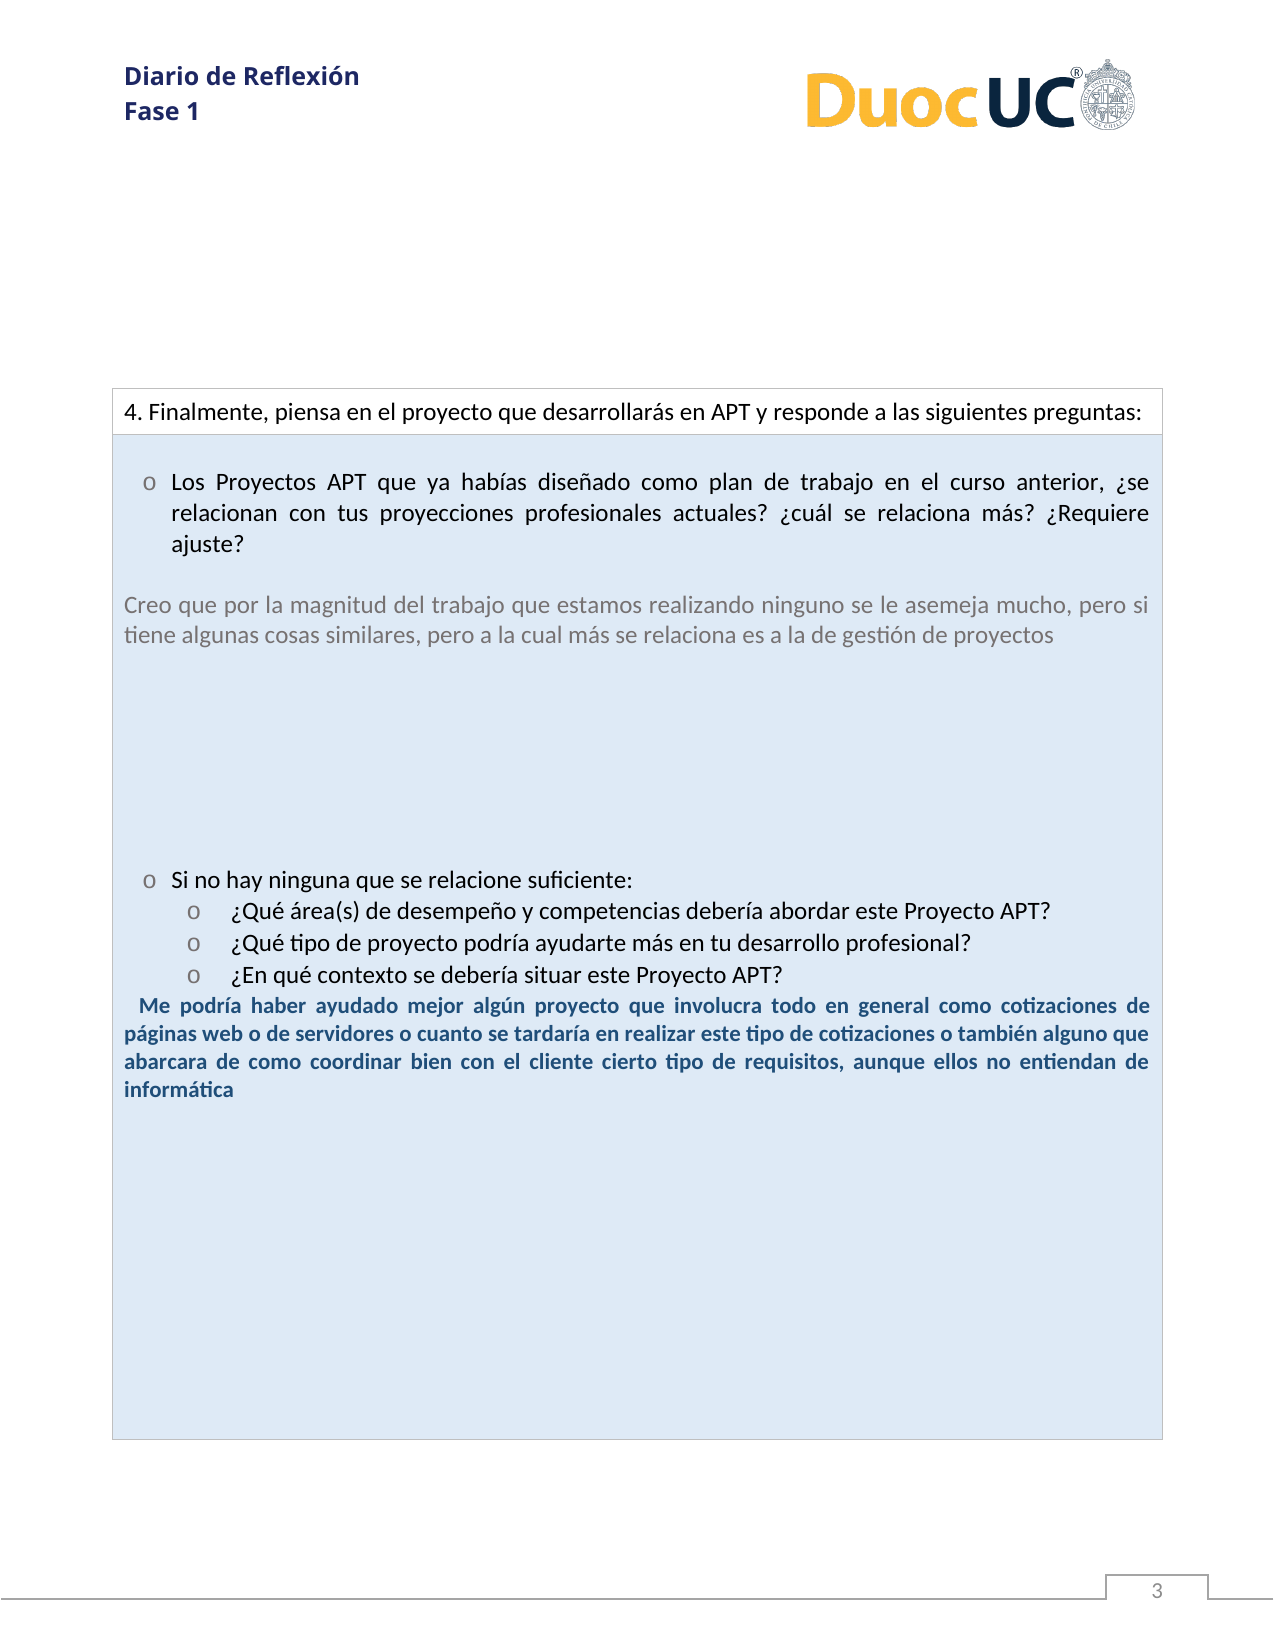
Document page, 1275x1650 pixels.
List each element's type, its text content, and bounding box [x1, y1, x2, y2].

table_cell Los Proyectos APT que ya habías diseñado como plan de trabajo en el curso anterior, ¿se relacionan con tus proyecciones profesionales actuales? ¿cuál se relaciona más? ¿Requiere ajuste? Creo que por la magnitud del trabajo que estamos realizando ninguno se le asemeja mucho, pero si tiene algunas cosas similares, pero a la cual más se relaciona es a la de gestión de proyectos Si no hay ninguna que se relacione suficiente: ¿Qué área(s) de desempeño y competencias debería abordar este Proyecto APT? ¿Qué tipo de proyecto podría ayudarte más en tu desarrollo profesional? ¿En qué contexto se debería situar este Proyecto APT? Me podría haber ayudado mejor algún proyecto que involucra todo en general como cotizaciones de páginas web o de servidores o cuanto se tardaría en realizar este tipo de cotizaciones o también alguno que abarcara de como coordinar bien con el cliente cierto tipo de requisitos, aunque ellos no entiendan de informática [113, 435, 1162, 1439]
table_header 4. Finalmente, piensa en el proyecto que desarrollarás en APT y responde a las siguientes preguntas: [113, 389, 1162, 434]
picture [807, 59, 1135, 130]
